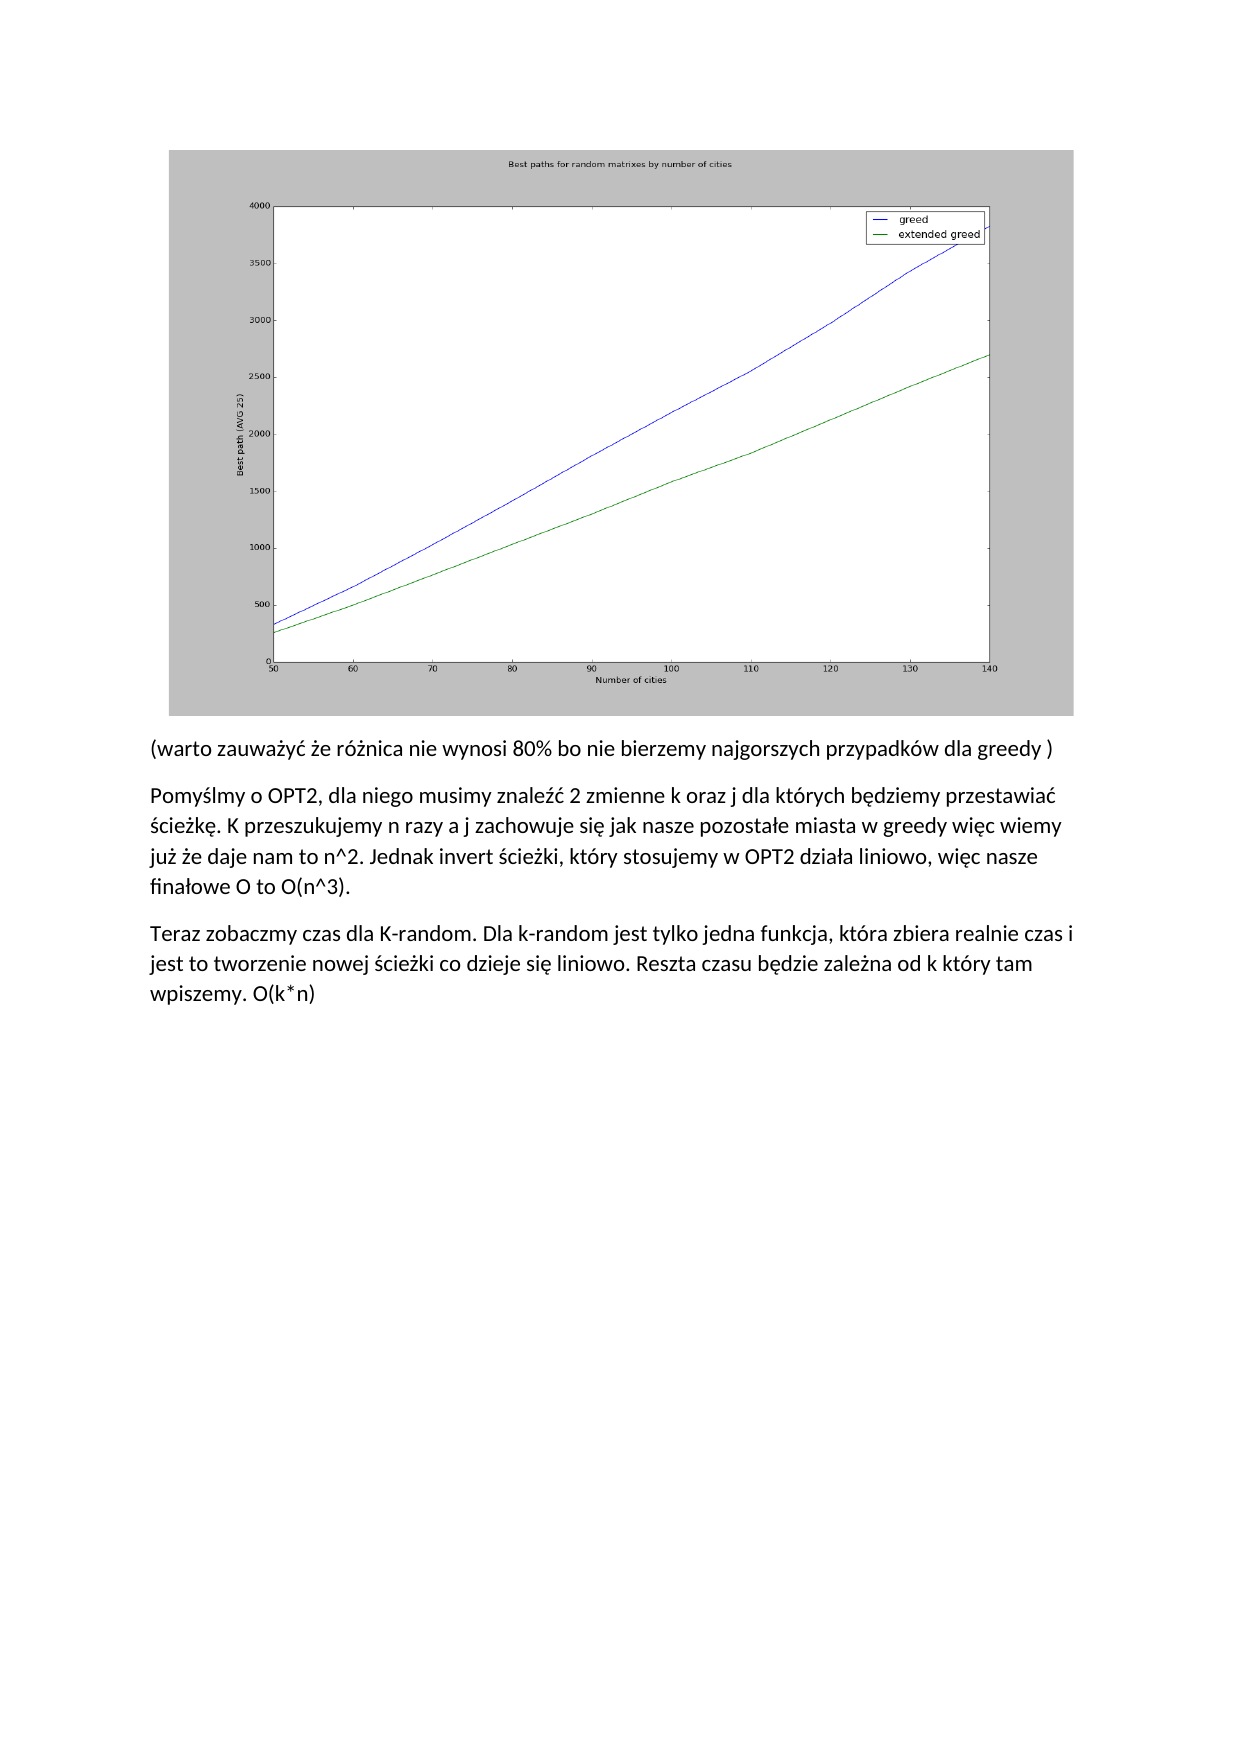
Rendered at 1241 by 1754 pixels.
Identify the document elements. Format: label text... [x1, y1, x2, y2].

text Teraz zobaczmy czas dla K-random. Dla k-random jest tylko jedna funkcja, która zbiera realnie czas i jest to tworzenie nowej ścieżki co dzieje się liniowo. Reszta czasu będzie zależna od k który tam wpiszemy. O(k*n) [150, 919, 1090, 1007]
text Pomyślmy o OPT2, dla niego musimy znaleźć 2 zmienne k oraz j dla których będziemy przestawiać ścieżkę. K przeszukujemy n razy a j zachowuje się jak nasze pozostałe miasta w greedy więc wiemy już że daje nam to n^2. Jednak invert ścieżki, który stosujemy w OPT2 działa liniowo, więc nasze finałowe O to O(n^3). [150, 781, 1090, 900]
text (warto zauważyć że różnica nie wynosi 80% bo nie bierzemy najgorszych przypadków dla greedy ) [150, 734, 1090, 762]
